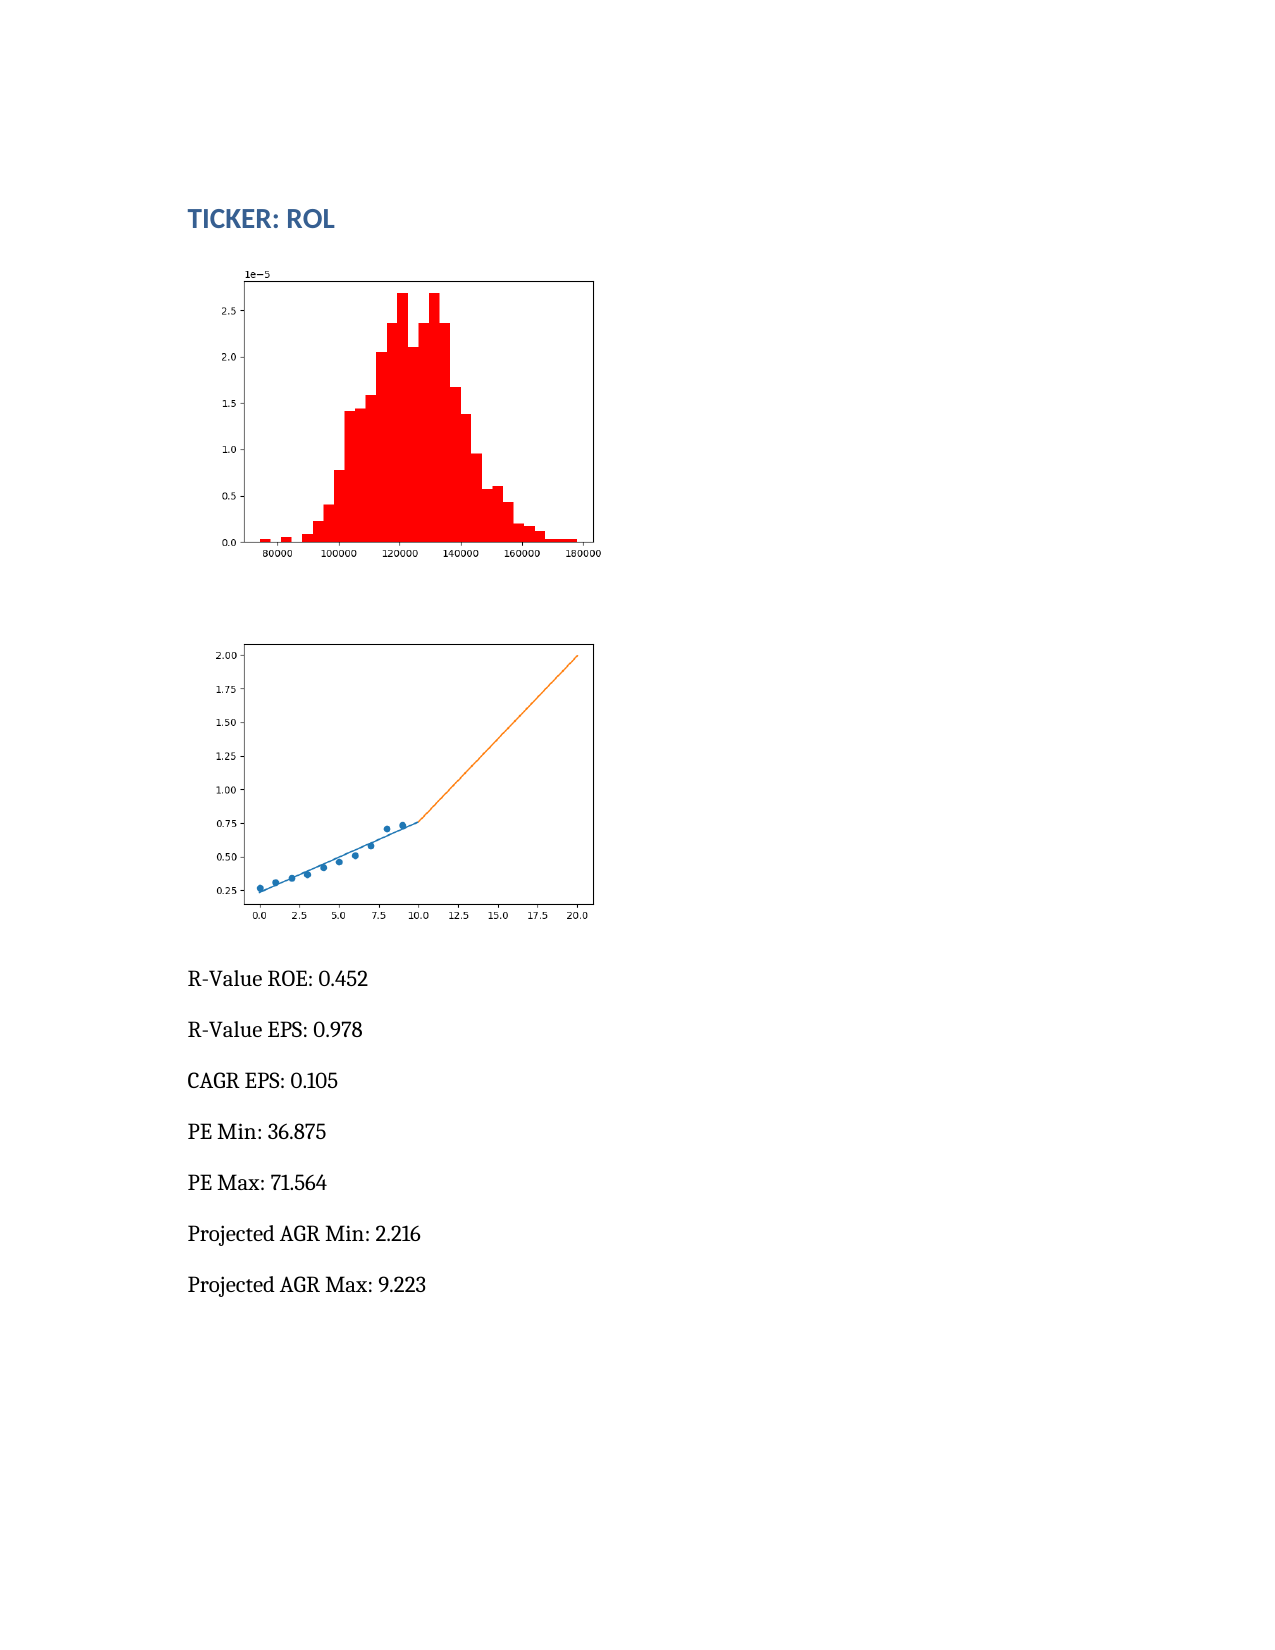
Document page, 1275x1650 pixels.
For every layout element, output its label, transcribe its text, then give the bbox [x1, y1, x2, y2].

text PE Min: 36.875 [187, 1118, 1087, 1145]
text CAGR EPS: 0.105 [187, 1067, 1087, 1094]
subtitle TICKER: ROL [187, 200, 1087, 236]
picture [187, 603, 638, 941]
text PE Max: 71.564 [187, 1169, 1087, 1196]
picture [187, 241, 638, 579]
text Projected AGR Min: 2.216 [187, 1221, 1087, 1247]
text Projected AGR Max: 9.223 [187, 1272, 1087, 1298]
text R-Value EPS: 0.978 [187, 1016, 1087, 1043]
text R-Value ROE: 0.452 [187, 965, 1087, 992]
